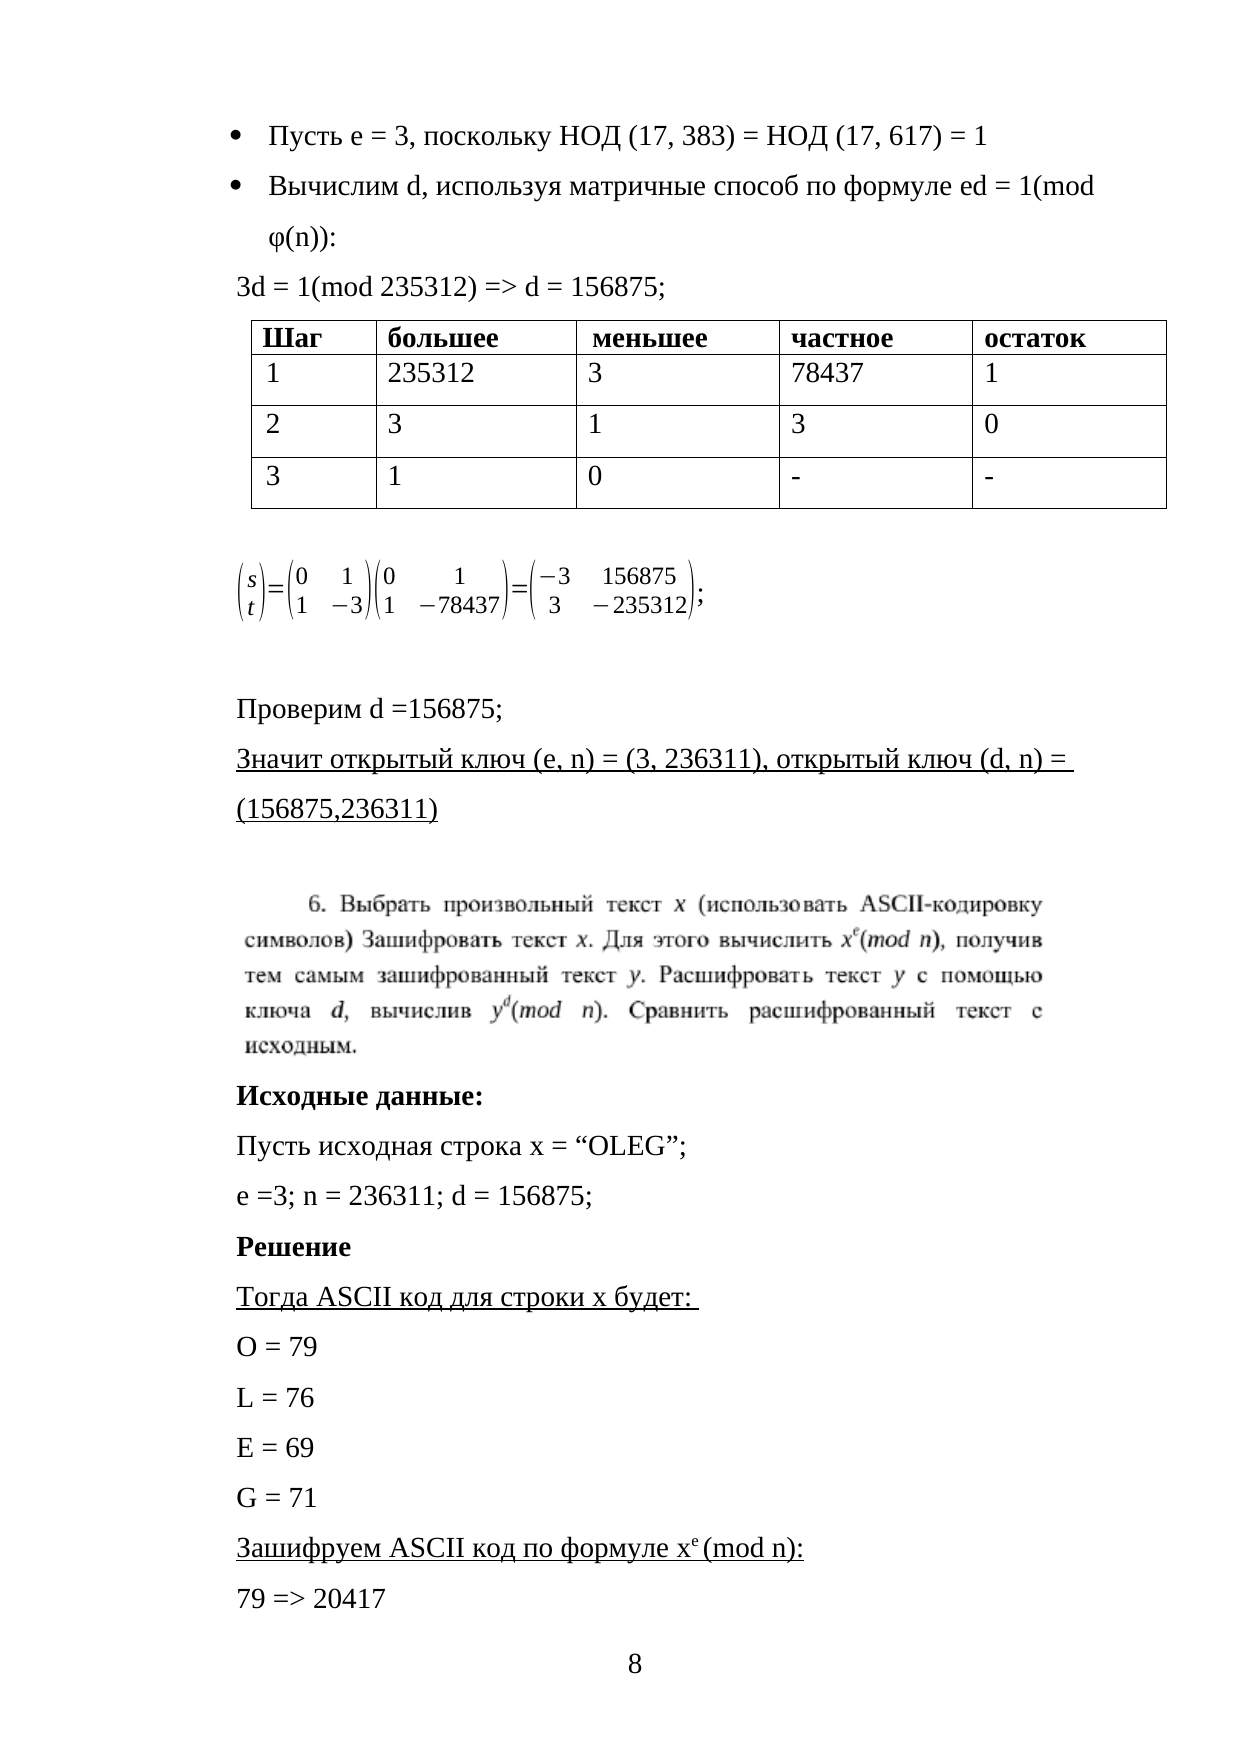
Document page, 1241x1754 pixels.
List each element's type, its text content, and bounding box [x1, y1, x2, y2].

list Вычислим d, используя матричные способ по формуле ed = 1(mod φ(n)): [231, 168, 1152, 252]
table_cell 0 [577, 458, 779, 508]
table_cell 1 [973, 355, 1166, 405]
text G = 71 [236, 1480, 1152, 1514]
text Исходные данные: [236, 1078, 1152, 1111]
table_cell 0 [973, 406, 1166, 457]
list Пусть e = 3, поскольку НОД (17, 383) = НОД (17, 617) = 1 [231, 118, 1152, 152]
list Проверим d =156875; [236, 691, 1152, 724]
text Решение [236, 1229, 1152, 1262]
table_cell 3 [780, 406, 972, 457]
text e =3; n = 236311; d = 156875; [236, 1178, 1152, 1212]
table_header остаток [973, 321, 1166, 354]
list Значит открытый ключ (e, n) = (3, 236311), открытый ключ (d, n) = (156875,236311) [236, 741, 1152, 825]
table_cell 3 [577, 355, 779, 405]
text Пусть исходная строка x = “OLEG”; [236, 1128, 1152, 1162]
table_cell - [780, 458, 972, 508]
list ; [236, 559, 1152, 624]
text E = 69 [236, 1430, 1152, 1463]
text Зашифруем ASCII код по формуле xe (mod n): [236, 1531, 1152, 1564]
table_cell 1 [577, 406, 779, 457]
table_cell 2 [252, 406, 376, 457]
picture [236, 892, 1076, 1061]
table_header частное [780, 321, 972, 354]
table_cell 1 [252, 355, 376, 405]
table_cell 3 [252, 458, 376, 508]
table_cell 78437 [780, 355, 972, 405]
text Тогда ASCII код для строки x будет: [236, 1279, 1152, 1313]
table_header большее [377, 321, 576, 354]
list 3d = 1(mod 235312) => d = 156875; [236, 269, 1152, 303]
table_cell 3 [377, 406, 576, 457]
table_header Шаг [252, 321, 376, 354]
list L = 76 [236, 1380, 1152, 1413]
table_cell 235312 [377, 355, 576, 405]
table_header меньшее [577, 321, 779, 354]
list O = 79 [236, 1329, 1152, 1363]
table_cell 1 [377, 458, 576, 508]
table_cell - [973, 458, 1166, 508]
text 79 => 20417 [236, 1581, 1152, 1614]
